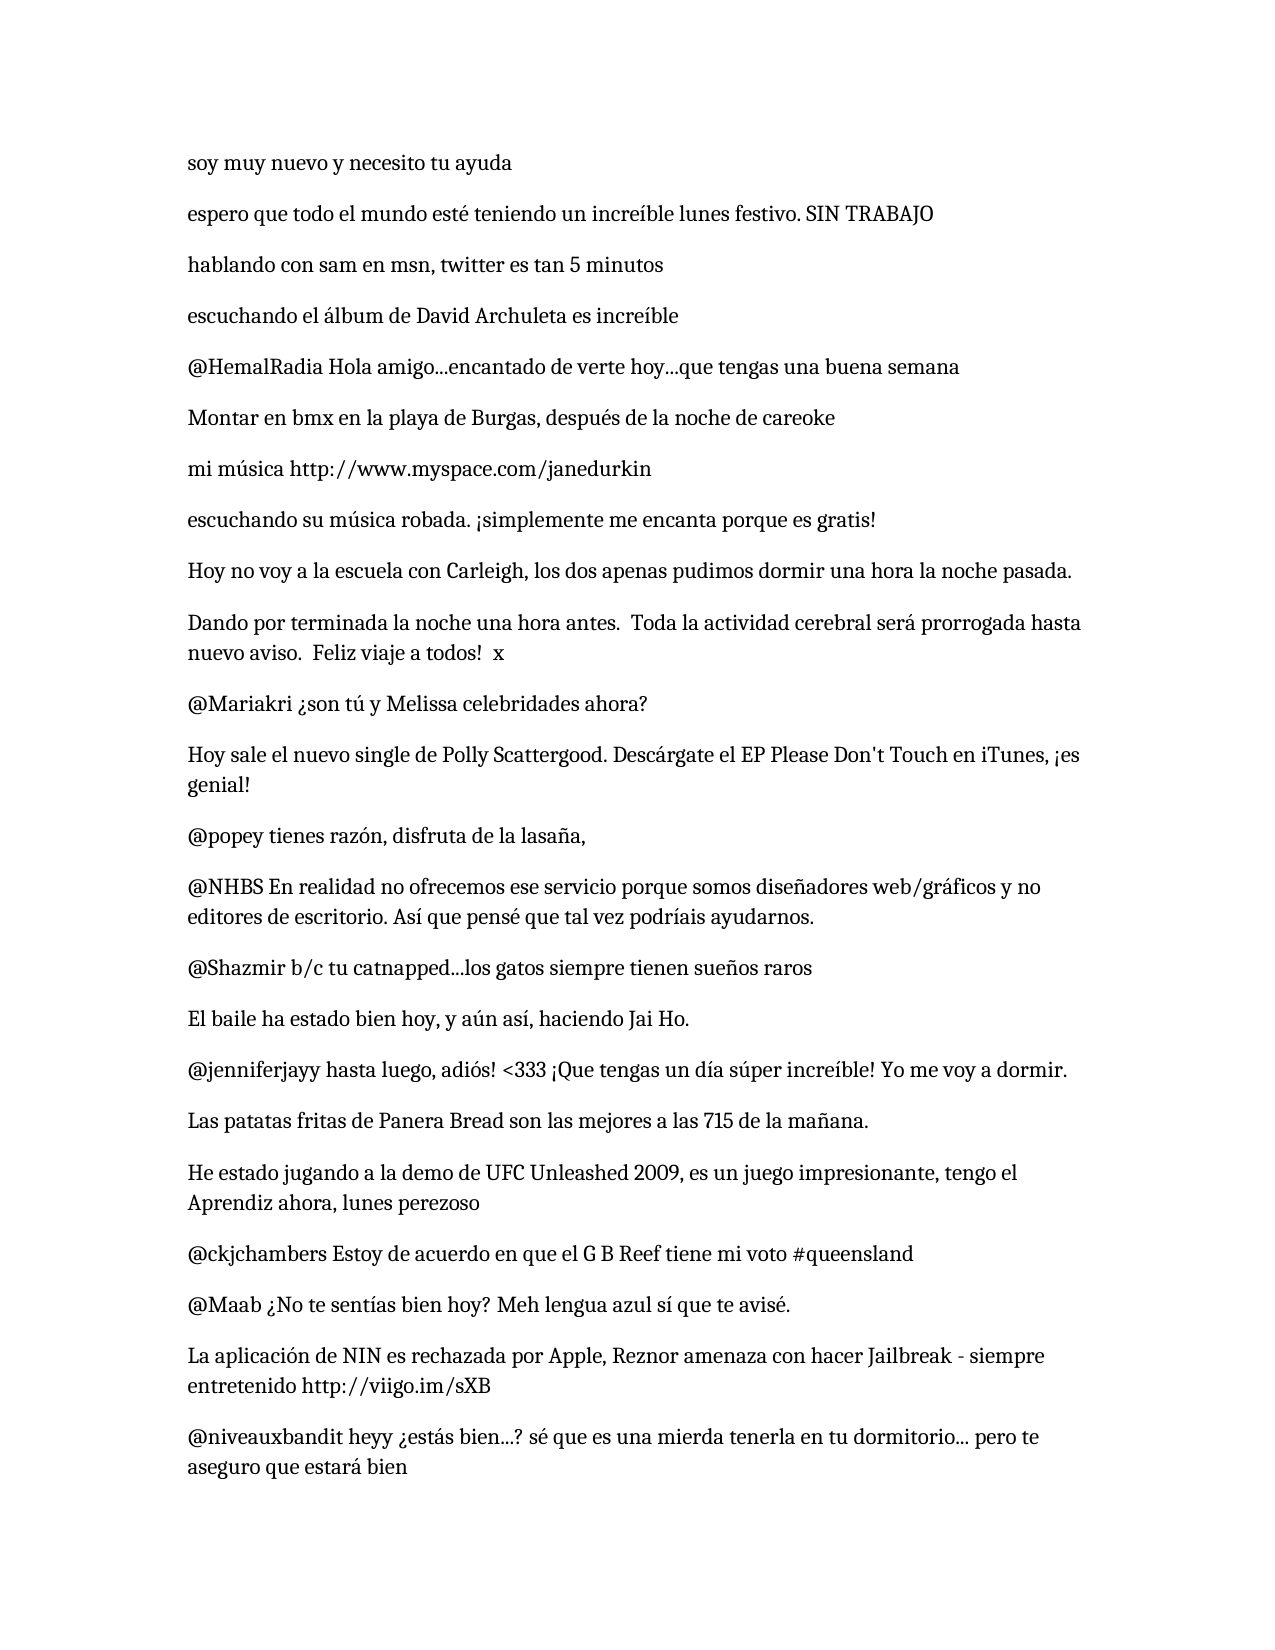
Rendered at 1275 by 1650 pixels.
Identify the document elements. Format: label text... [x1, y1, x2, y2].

text @popey tienes razón, disfruta de la lasaña, [187, 823, 1087, 849]
text @jenniferjayy hasta luego, adiós! <333 ¡Que tengas un día súper increíble! Yo me voy a dormir. [187, 1057, 1087, 1084]
text Hoy no voy a la escuela con Carleigh, los dos apenas pudimos dormir una hora la noche pasada. [187, 558, 1087, 585]
text @niveauxbandit heyy ¿estás bien...? sé que es una mierda tenerla en tu dormitorio... pero te aseguro que estará bien [187, 1424, 1087, 1481]
text @Maab ¿No te sentías bien hoy? Meh lengua azul sí que te avisé. [187, 1292, 1087, 1318]
text @NHBS En realidad no ofrecemos ese servicio porque somos diseñadores web/gráficos y no editores de escritorio. Así que pensé que tal vez podríais ayudarnos. [187, 874, 1087, 931]
text escuchando su música robada. ¡simplemente me encanta porque es gratis! [187, 507, 1087, 534]
text El baile ha estado bien hoy, y aún así, haciendo Jai Ho. [187, 1006, 1087, 1033]
text Las patatas fritas de Panera Bread son las mejores a las 715 de la mañana. [187, 1108, 1087, 1135]
text espero que todo el mundo esté teniendo un increíble lunes festivo. SIN TRABAJO [187, 201, 1087, 227]
text @Mariakri ¿son tú y Melissa celebridades ahora? [187, 691, 1087, 717]
text La aplicación de NIN es rechazada por Apple, Reznor amenaza con hacer Jailbreak - siempre entretenido http://viigo.im/sXB [187, 1343, 1087, 1399]
text Montar en bmx en la playa de Burgas, después de la noche de careoke [187, 405, 1087, 432]
text Hoy sale el nuevo single de Polly Scattergood. Descárgate el EP Please Don't Touch en iTunes, ¡es genial! [187, 742, 1087, 798]
text mi música http://www.myspace.com/janedurkin [187, 456, 1087, 483]
text hablando con sam en msn, twitter es tan 5 minutos [187, 252, 1087, 278]
text He estado jugando a la demo de UFC Unleashed 2009, es un juego impresionante, tengo el Aprendiz ahora, lunes perezoso [187, 1159, 1087, 1216]
text @ckjchambers Estoy de acuerdo en que el G B Reef tiene mi voto #queensland [187, 1241, 1087, 1267]
text escuchando el álbum de David Archuleta es increíble [187, 303, 1087, 329]
text soy muy nuevo y necesito tu ayuda [187, 150, 1087, 176]
text @HemalRadia Hola amigo...encantado de verte hoy...que tengas una buena semana [187, 354, 1087, 381]
text @Shazmir b/c tu catnapped...los gatos siempre tienen sueños raros [187, 955, 1087, 982]
text Dando por terminada la noche una hora antes. Toda la actividad cerebral será prorrogada hasta nuevo aviso. Feliz viaje a todos! x [187, 609, 1087, 666]
